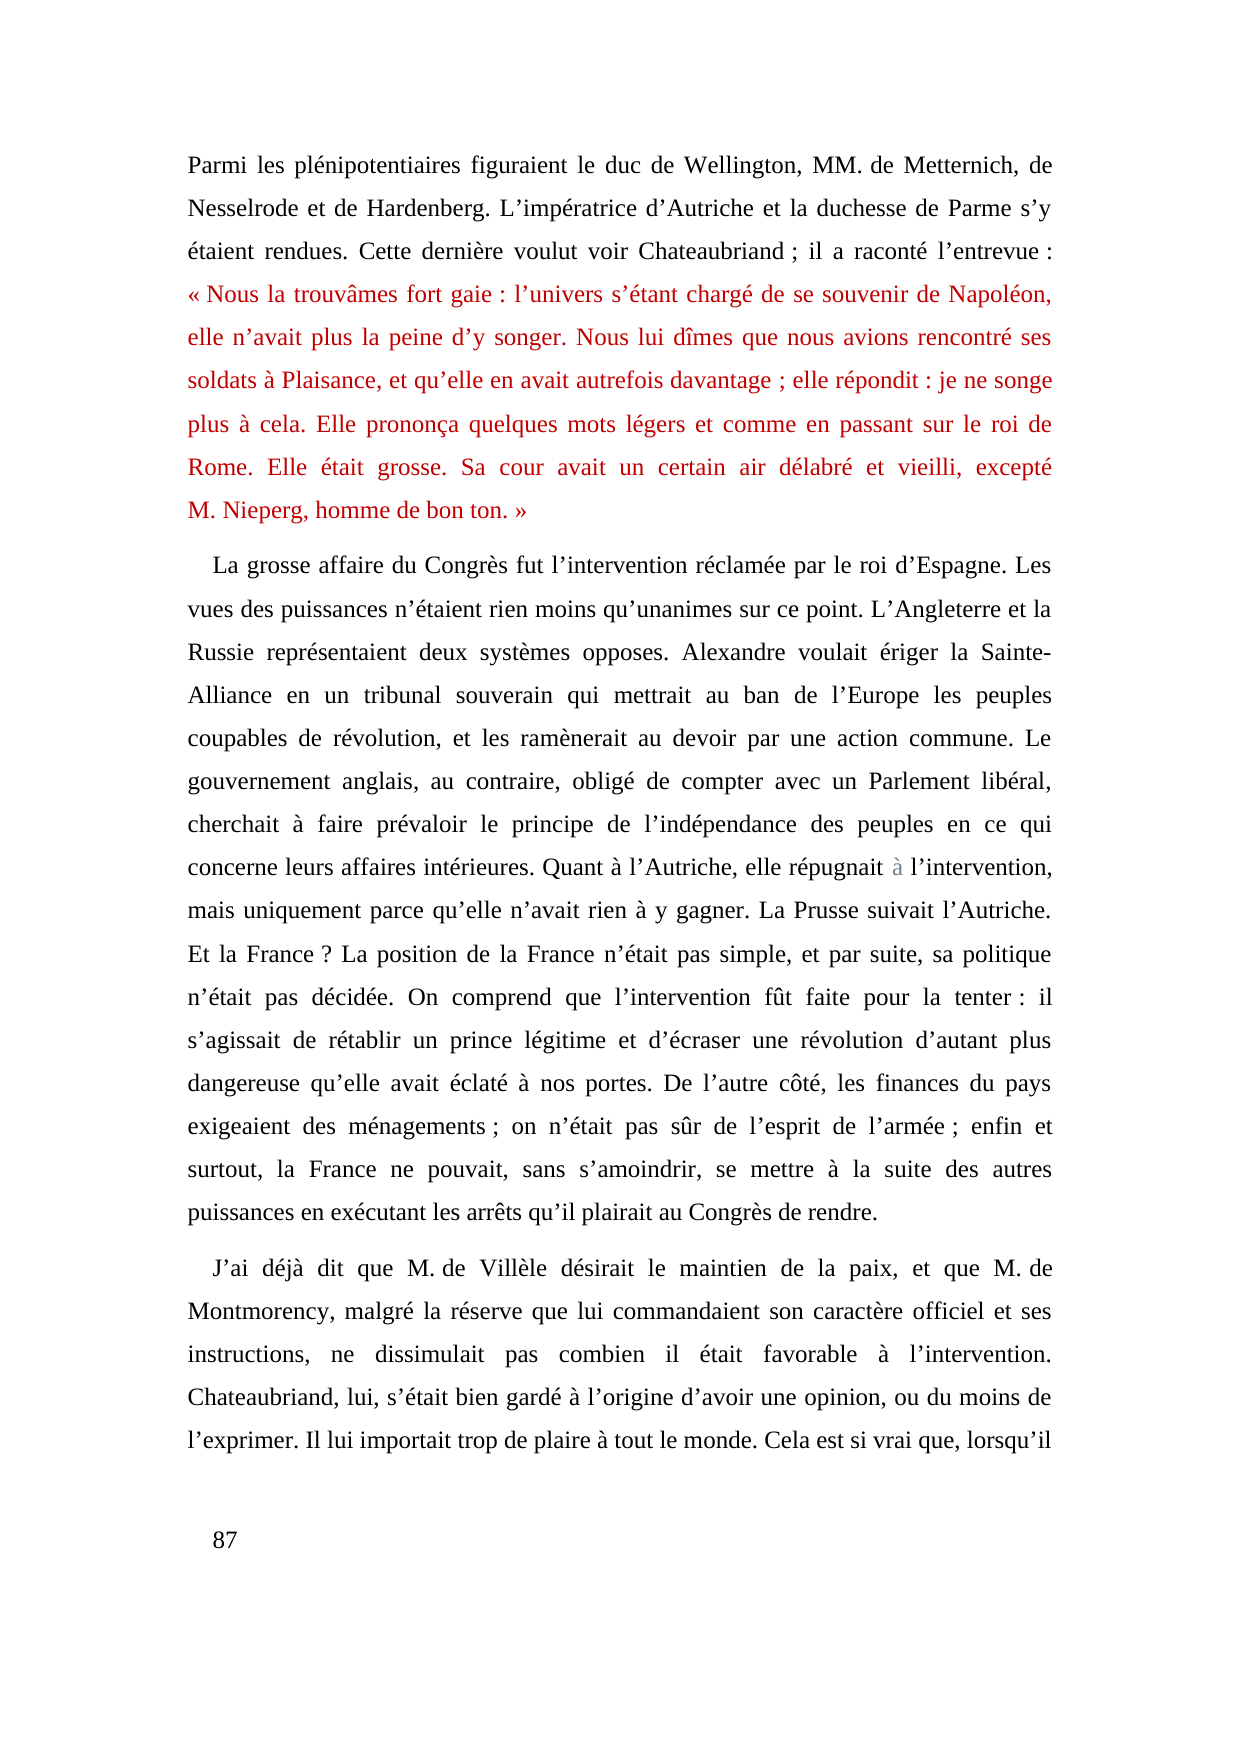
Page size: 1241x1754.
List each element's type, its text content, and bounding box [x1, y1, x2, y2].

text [187, 1253, 1053, 1454]
text La grosse affaire du Congrès fut l’intervention réclamée par le roi d’Espagne. Les vues des puissances n’étaient rien moins qu’unanimes sur ce point. L’Angleterre et la Russie représentaient deux systèmes opposes. Alexandre voulait ériger la Sainte-Alliance en un tribunal souverain qui mettrait au ban de l’Europe les peuples coupables de révolution, et les ramènerait au devoir par une action commune. Le gouvernement anglais, au contraire, obligé de compter avec un Parlement libéral, cherchait à faire prévaloir le principe de l’indépendance des peuples en ce qui concerne leurs affaires intérieures. Quant à l’Autriche, elle répugnait à l’intervention, mais uniquement parce qu’elle n’avait rien à y gagner. La Prusse suivait l’Autriche. Et la France ? La position de la France n’était pas simple, et par suite, sa politique n’était pas décidée. On comprend que l’intervention fût faite pour la tenter : il s’agissait de rétablir un prince légitime et d’écraser une révolution d’autant plus dangereuse qu’elle avait éclaté à nos portes. De l’autre côté, les finances du pays exigeaient des ménagements ; on n’était pas sûr de l’esprit de l’armée ; enfin et surtout, la France ne pouvait, sans s’amoindrir, se mettre à la suite des autres puissances en exécutant les arrêts qu’il plairait au Congrès de rendre. [187, 551, 1053, 1226]
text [187, 150, 1053, 524]
